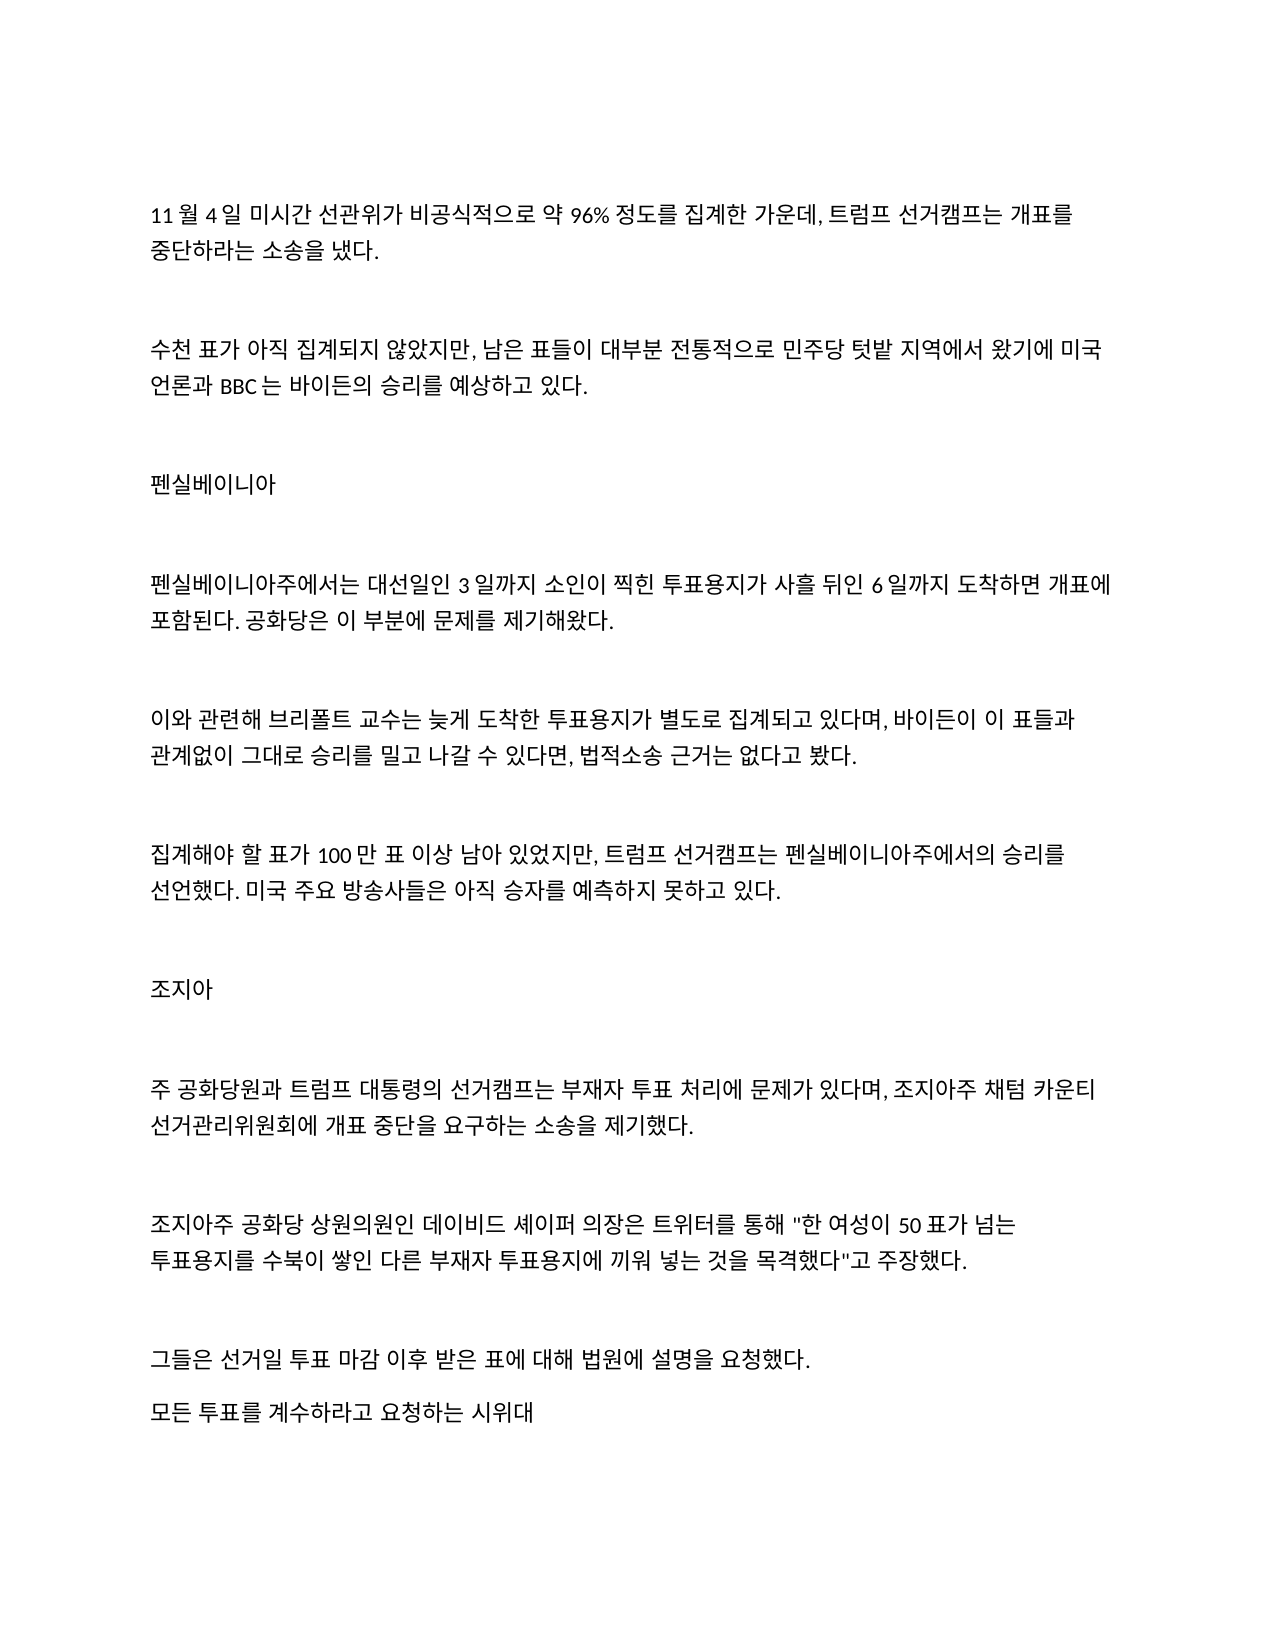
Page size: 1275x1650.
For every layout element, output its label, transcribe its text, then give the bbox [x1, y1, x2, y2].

text 조지아 [150, 972, 1125, 1006]
text 조지아주 공화당 상원의원인 데이비드 셰이퍼 의장은 트위터를 통해 "한 여성이 50표가 넘는 투표용지를 수북이 쌓인 다른 부재자 투표용지에 끼워 넣는 것을 목격했다"고 주장했다. [150, 1207, 1125, 1276]
text 주 공화당원과 트럼프 대통령의 선거캠프는 부재자 투표 처리에 문제가 있다며, 조지아주 채텀 카운티 선거관리위원회에 개표 중단을 요구하는 소송을 제기했다. [150, 1072, 1125, 1141]
text 이와 관련해 브리폴트 교수는 늦게 도착한 투표용지가 별도로 집계되고 있다며, 바이든이 이 표들과 관계없이 그대로 승리를 밀고 나갈 수 있다면, 법적소송 근거는 없다고 봤다. [150, 702, 1125, 771]
text 펜실베이니아주에서는 대선일인 3일까지 소인이 찍힌 투표용지가 사흘 뒤인 6일까지 도착하면 개표에 포함된다. 공화당은 이 부분에 문제를 제기해왔다. [150, 567, 1125, 636]
text 펜실베이니아 [150, 467, 1125, 501]
text 11월 4일 미시간 선관위가 비공식적으로 약 96% 정도를 집계한 가운데, 트럼프 선거캠프는 개표를 중단하라는 소송을 냈다. [150, 197, 1125, 266]
text 모든 투표를 계수하라고 요청하는 시위대 [150, 1394, 1125, 1428]
text 그들은 선거일 투표 마감 이후 받은 표에 대해 법원에 설명을 요청했다. [150, 1342, 1125, 1375]
text 집계해야 할 표가 100만 표 이상 남아 있었지만, 트럼프 선거캠프는 펜실베이니아주에서의 승리를 선언했다. 미국 주요 방송사들은 아직 승자를 예측하지 못하고 있다. [150, 837, 1125, 906]
text 수천 표가 아직 집계되지 않았지만, 남은 표들이 대부분 전통적으로 민주당 텃밭 지역에서 왔기에 미국 언론과 BBC는 바이든의 승리를 예상하고 있다. [150, 332, 1125, 401]
